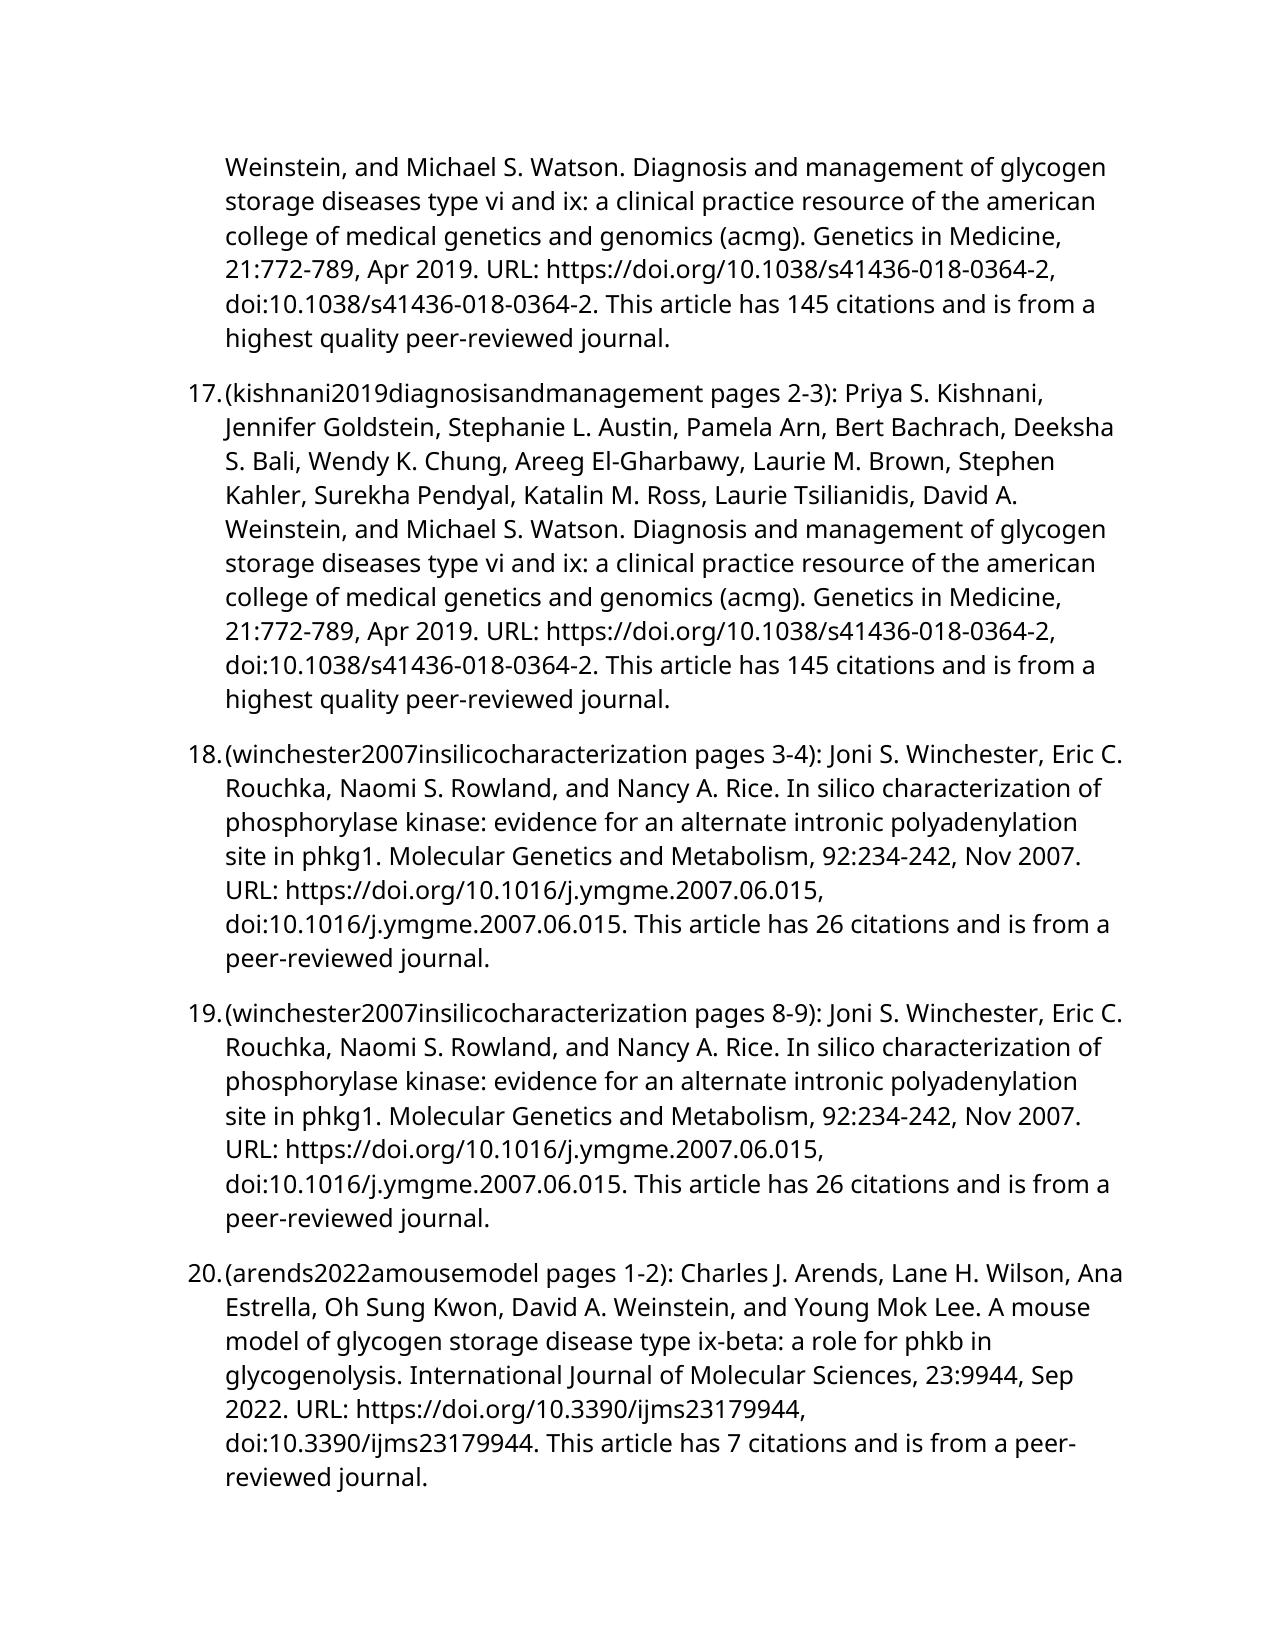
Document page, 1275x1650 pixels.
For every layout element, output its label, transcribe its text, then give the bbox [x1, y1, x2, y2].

list (winchester2007insilicocharacterization pages 8-9): Joni S. Winchester, Eric C. Rouchka, Naomi S. Rowland, and Nancy A. Rice. In silico characterization of phosphorylase kinase: evidence for an alternate intronic polyadenylation site in phkg1. Molecular Genetics and Metabolism, 92:234-242, Nov 2007. URL: https://doi.org/10.1016/j.ymgme.2007.06.015, doi:10.1016/j.ymgme.2007.06.015. This article has 26 citations and is from a peer-reviewed journal. [187, 996, 1125, 1234]
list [187, 150, 1125, 354]
list (arends2022amousemodel pages 1-2): Charles J. Arends, Lane H. Wilson, Ana Estrella, Oh Sung Kwon, David A. Weinstein, and Young Mok Lee. A mouse model of glycogen storage disease type ix-beta: a role for phkb in glycogenolysis. International Journal of Molecular Sciences, 23:9944, Sep 2022. URL: https://doi.org/10.3390/ijms23179944, doi:10.3390/ijms23179944. This article has 7 citations and is from a peer-reviewed journal. [187, 1255, 1125, 1494]
list (winchester2007insilicocharacterization pages 3-4): Joni S. Winchester, Eric C. Rouchka, Naomi S. Rowland, and Nancy A. Rice. In silico characterization of phosphorylase kinase: evidence for an alternate intronic polyadenylation site in phkg1. Molecular Genetics and Metabolism, 92:234-242, Nov 2007. URL: https://doi.org/10.1016/j.ymgme.2007.06.015, doi:10.1016/j.ymgme.2007.06.015. This article has 26 citations and is from a peer-reviewed journal. [187, 737, 1125, 975]
list (kishnani2019diagnosisandmanagement pages 2-3): Priya S. Kishnani, Jennifer Goldstein, Stephanie L. Austin, Pamela Arn, Bert Bachrach, Deeksha S. Bali, Wendy K. Chung, Areeg El-Gharbawy, Laurie M. Brown, Stephen Kahler, Surekha Pendyal, Katalin M. Ross, Laurie Tsilianidis, David A. Weinstein, and Michael S. Watson. Diagnosis and management of glycogen storage diseases type vi and ix: a clinical practice resource of the american college of medical genetics and genomics (acmg). Genetics in Medicine, 21:772-789, Apr 2019. URL: https://doi.org/10.1038/s41436-018-0364-2, doi:10.1038/s41436-018-0364-2. This article has 145 citations and is from a highest quality peer-reviewed journal. [187, 375, 1125, 716]
